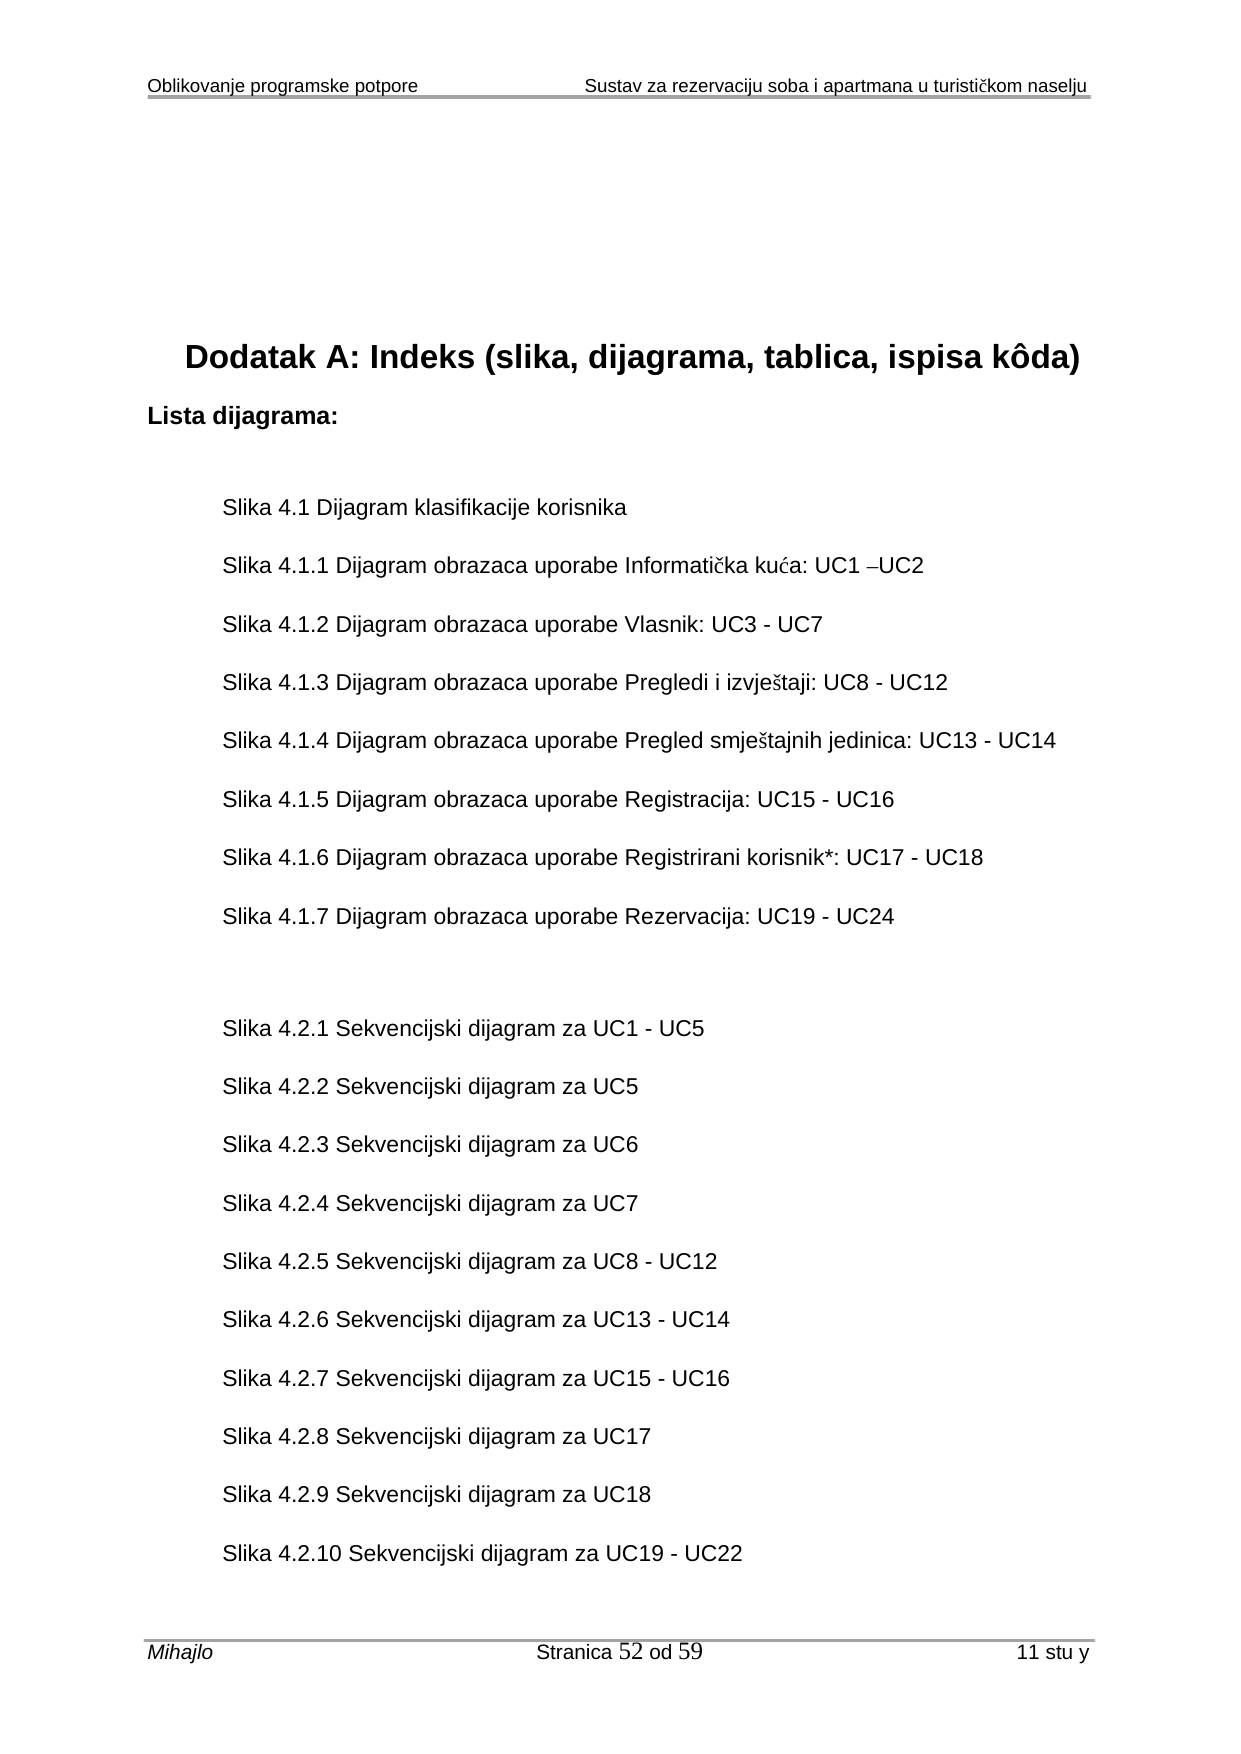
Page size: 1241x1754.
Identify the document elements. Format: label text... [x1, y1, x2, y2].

text Slika 4.2.1 Sekvencijski dijagram za UC1 - UC5 [147, 1008, 1093, 1041]
text Slika 4.1.7 Dijagram obrazaca uporabe Rezervacija: UC19 - UC24 [147, 896, 1093, 929]
text Slika 4.1.3 Dijagram obrazaca uporabe Pregledi i izvještaji: UC8 - UC12 [147, 662, 1093, 696]
text Slika 4.2.6 Sekvencijski dijagram za UC13 - UC14 [147, 1299, 1093, 1333]
text Lista dijagrama: [147, 401, 1093, 430]
text Slika 4.1 Dijagram klasifikacije korisnika [147, 487, 1093, 521]
text Slika 4.2.4 Sekvencijski dijagram za UC7 [147, 1183, 1093, 1216]
text Slika 4.2.7 Sekvencijski dijagram za UC15 - UC16 [147, 1358, 1093, 1391]
text Slika 4.2.10 Sekvencijski dijagram za UC19 - UC22 [147, 1533, 1093, 1566]
text Slika 4.2.3 Sekvencijski dijagram za UC6 [147, 1124, 1093, 1158]
text Slika 4.2.9 Sekvencijski dijagram za UC18 [147, 1474, 1093, 1508]
text Slika 4.1.4 Dijagram obrazaca uporabe Pregled smještajnih jedinica: UC13 - UC14 [147, 721, 1093, 754]
text Slika 4.1.6 Dijagram obrazaca uporabe Registrirani korisnik*: UC17 - UC18 [147, 837, 1093, 871]
text Slika 4.2.5 Sekvencijski dijagram za UC8 - UC12 [147, 1241, 1093, 1274]
subtitle Dodatak A: Indeks (slika, dijagrama, tablica, ispisa kôda) [184, 337, 1093, 376]
text Slika 4.1.5 Dijagram obrazaca uporabe Registracija: UC15 - UC16 [147, 779, 1093, 812]
picture [147, 95, 1092, 99]
text Slika 4.1.2 Dijagram obrazaca uporabe Vlasnik: UC3 - UC7 [147, 604, 1093, 637]
text Slika 4.2.2 Sekvencijski dijagram za UC5 [147, 1066, 1093, 1099]
text Slika 4.1.1 Dijagram obrazaca uporabe Informatička kuća: UC1 –UC2 [147, 546, 1093, 579]
text Slika 4.2.8 Sekvencijski dijagram za UC17 [147, 1416, 1093, 1449]
